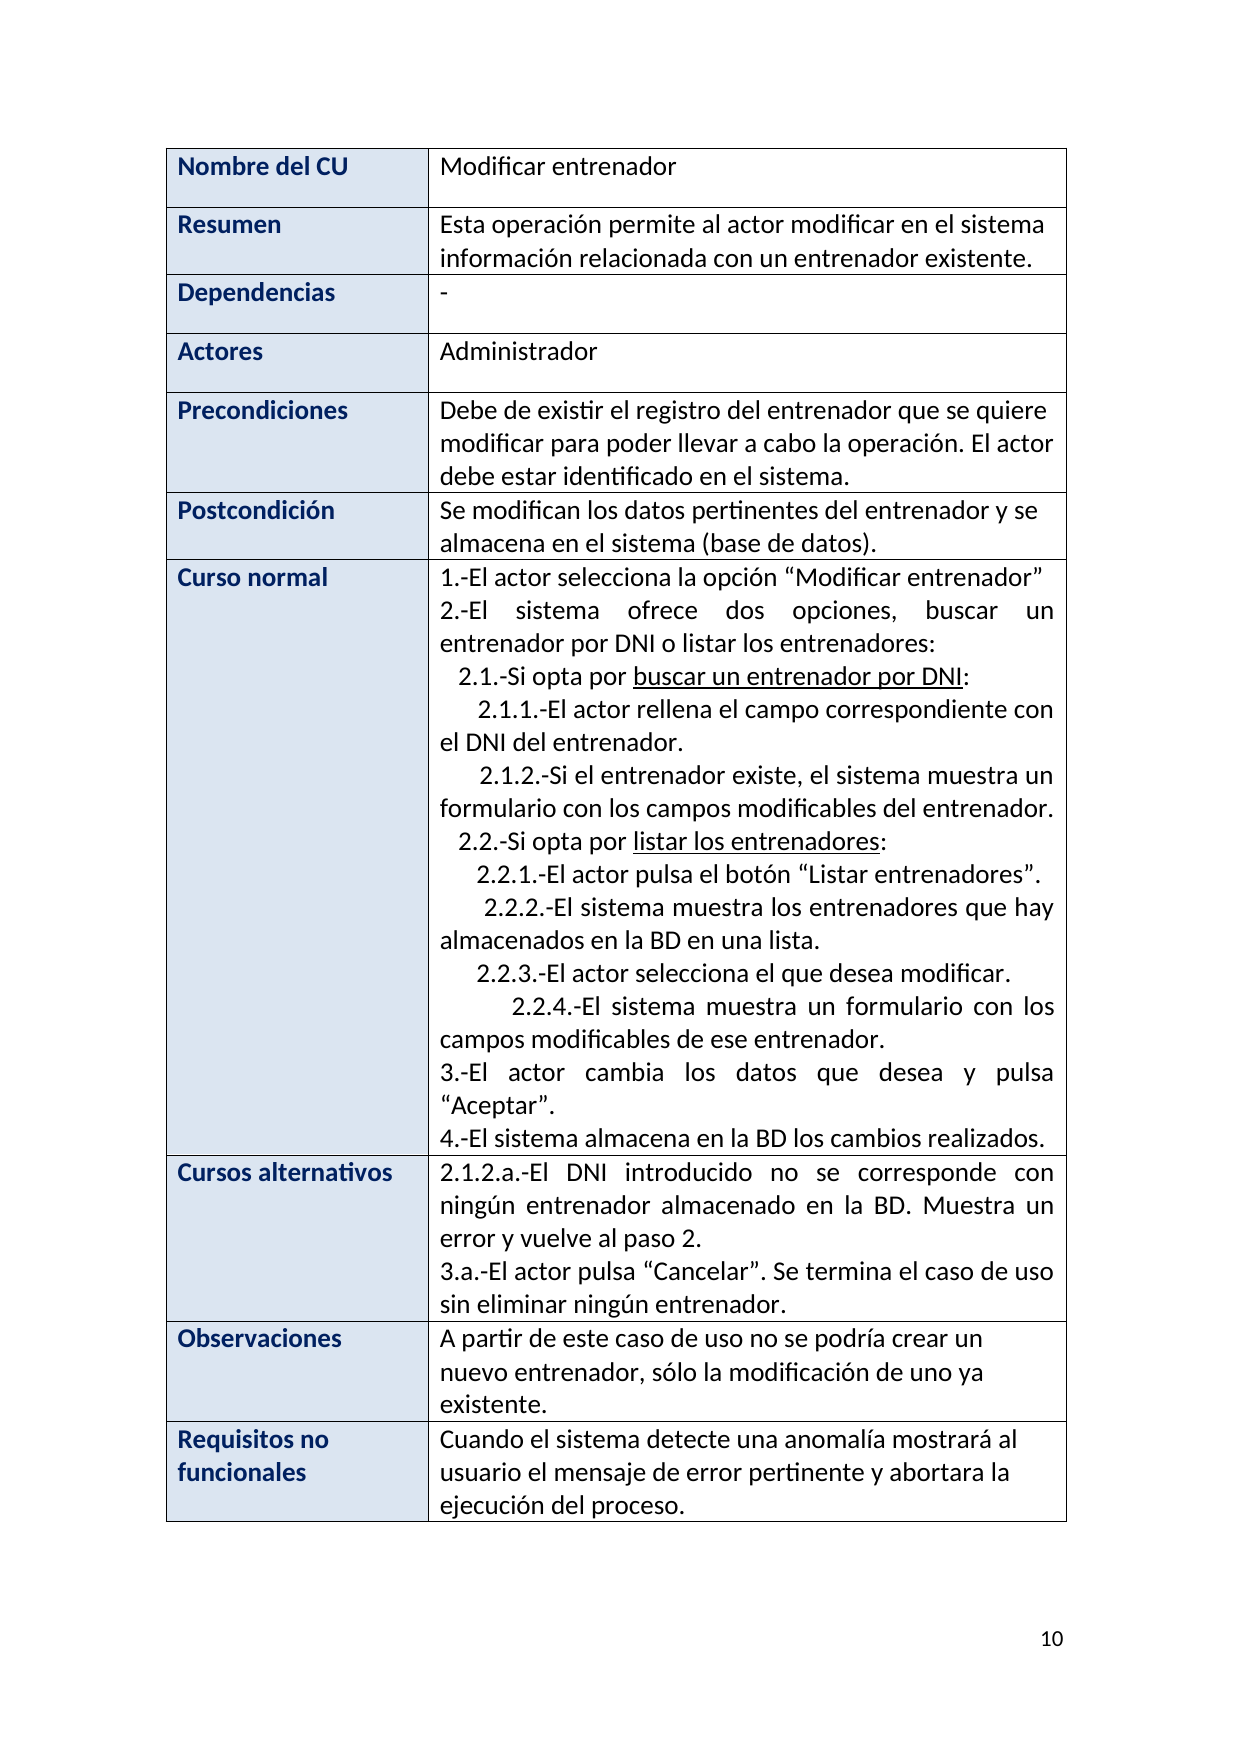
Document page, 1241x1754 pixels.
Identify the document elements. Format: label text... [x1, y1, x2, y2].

table_cell Debe de existir el registro del entrenador que se quiere modificar para poder llevar a cabo la operación. El actor debe estar identificado en el sistema. [429, 393, 1066, 492]
table_cell Resumen [167, 208, 428, 274]
table_cell 2.1.2.a.-El DNI introducido no se corresponde con ningún entrenador almacenado en la BD. Muestra un error y vuelve al paso 2. 3.a.-El actor pulsa “Cancelar”. Se termina el caso de uso sin eliminar ningún entrenador. [429, 1156, 1066, 1321]
table_header Nombre del CU [167, 149, 428, 207]
table_cell Requisitos no funcionales [167, 1422, 428, 1521]
table_cell Dependencias [167, 275, 428, 333]
table_cell Actores [167, 334, 428, 392]
table_cell Administrador [429, 334, 1066, 392]
table_cell Cursos alternativos [167, 1156, 428, 1321]
table_cell Postcondición [167, 493, 428, 559]
table_cell Curso normal [167, 560, 428, 1154]
table_cell Observaciones [167, 1322, 428, 1421]
table_cell Precondiciones [167, 393, 428, 492]
table_cell A partir de este caso de uso no se podría crear un nuevo entrenador, sólo la modificación de uno ya existente. [429, 1322, 1066, 1421]
table_cell Se modifican los datos pertinentes del entrenador y se almacena en el sistema (base de datos). [429, 493, 1066, 559]
table_cell 1.-El actor selecciona la opción “Modificar entrenador” 2.-El sistema ofrece dos opciones, buscar un entrenador por DNI o listar los entrenadores: 2.1.-Si opta por buscar un entrenador por DNI: 2.1.1.-El actor rellena el campo correspondiente con el DNI del entrenador. 2.1.2.-Si el entrenador existe, el sistema muestra un formulario con los campos modificables del entrenador. 2.2.-Si opta por listar los entrenadores: 2.2.1.-El actor pulsa el botón “Listar entrenadores”. 2.2.2.-El sistema muestra los entrenadores que hay almacenados en la BD en una lista. 2.2.3.-El actor selecciona el que desea modificar. 2.2.4.-El sistema muestra un formulario con los campos modificables de ese entrenador. 3.-El actor cambia los datos que desea y pulsa “Aceptar”. 4.-El sistema almacena en la BD los cambios realizados. [429, 560, 1066, 1154]
table_header Modificar entrenador [429, 149, 1066, 207]
table_cell Cuando el sistema detecte una anomalía mostrará al usuario el mensaje de error pertinente y abortara la ejecución del proceso. [429, 1422, 1066, 1521]
table_cell - [429, 275, 1066, 333]
table_cell Esta operación permite al actor modificar en el sistema información relacionada con un entrenador existente. [429, 208, 1066, 274]
